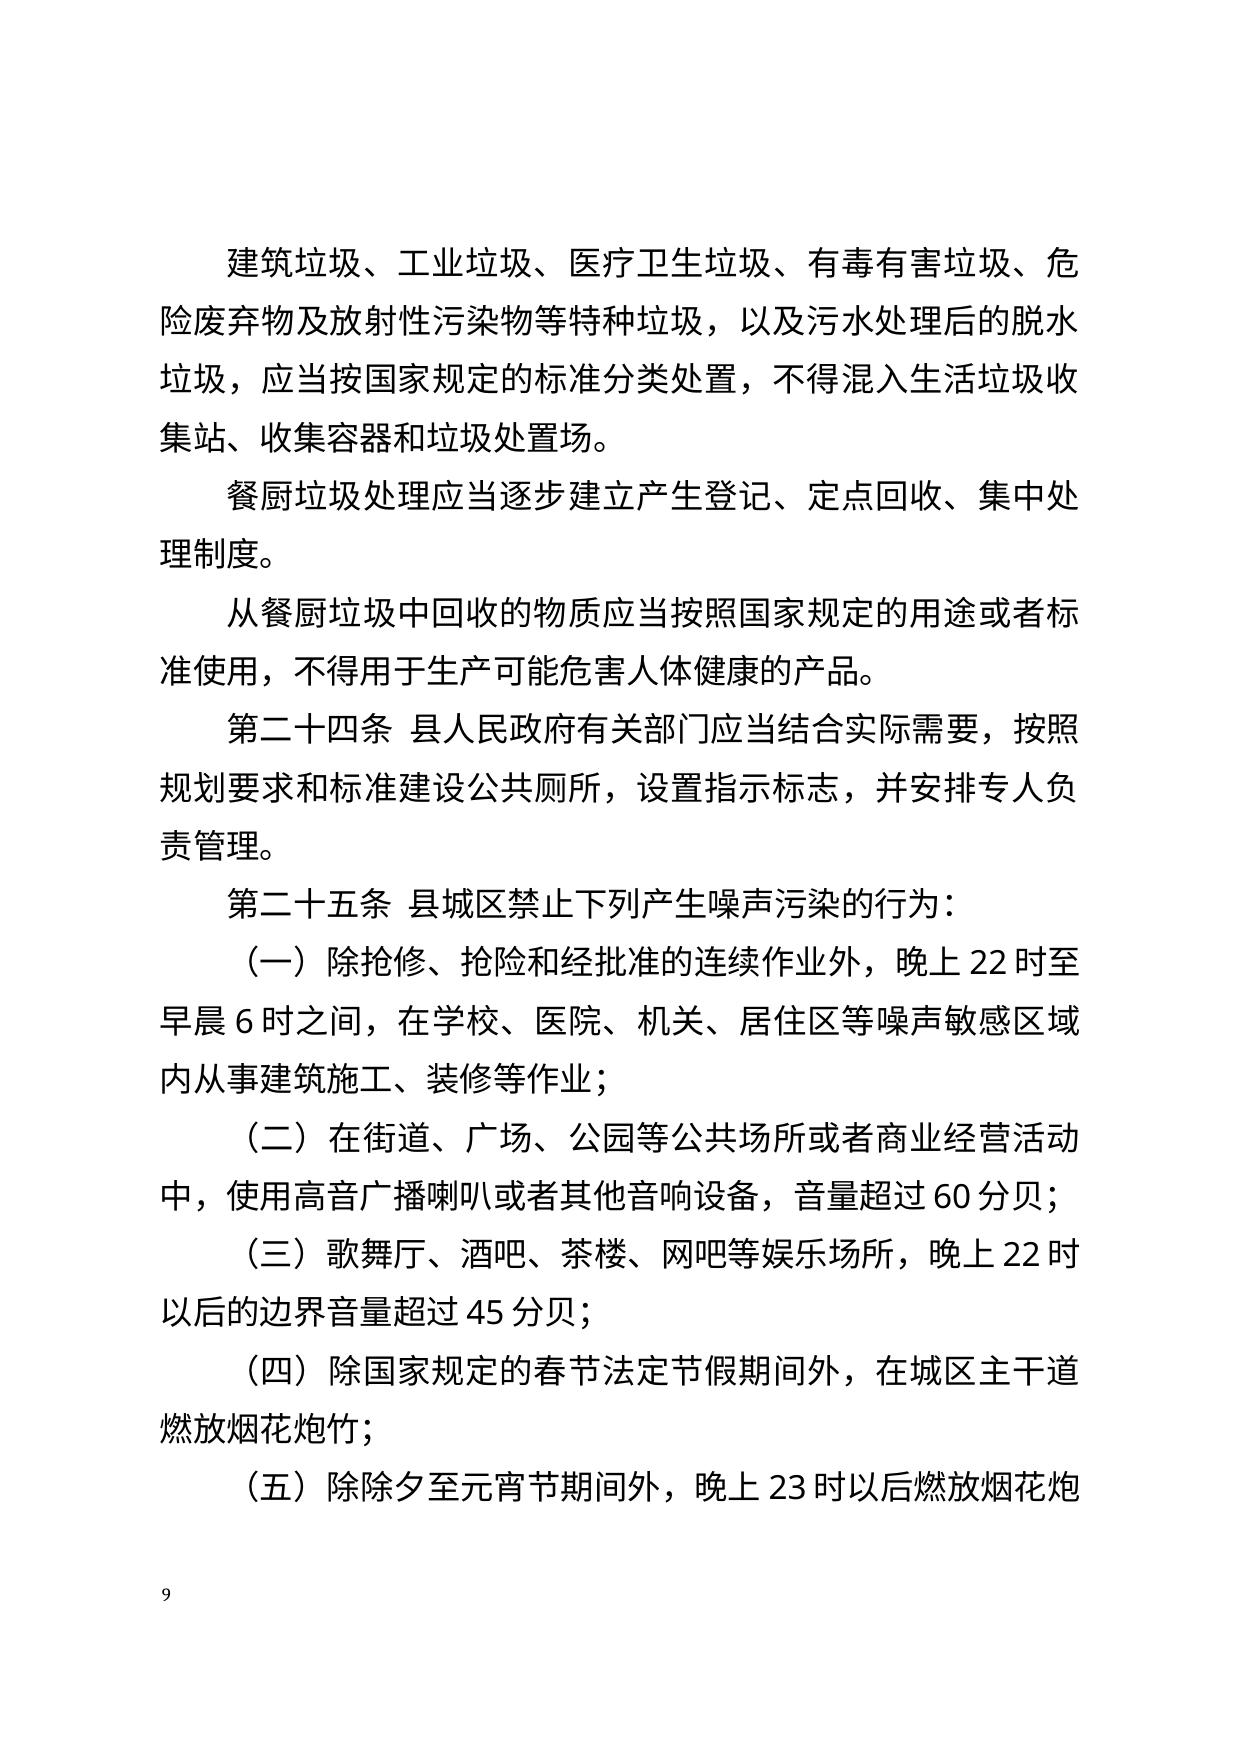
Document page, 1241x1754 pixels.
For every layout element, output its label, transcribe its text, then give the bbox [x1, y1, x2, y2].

text 第二十四条 县人民政府有关部门应当结合实际需要，按照规划要求和标准建设公共厕所，设置指示标志，并安排专人负责管理。 [159, 693, 1081, 868]
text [159, 1451, 1081, 1509]
text 从餐厨垃圾中回收的物质应当按照国家规定的用途或者标准使用，不得用于生产可能危害人体健康的产品。 [159, 576, 1081, 693]
text （二）在街道、广场、公园等公共场所或者商业经营活动中，使用高音广播喇叭或者其他音响设备，音量超过60分贝； [159, 1101, 1081, 1218]
text （四）除国家规定的春节法定节假期间外，在城区主干道燃放烟花炮竹； [159, 1334, 1081, 1451]
text 餐厨垃圾处理应当逐步建立产生登记、定点回收、集中处理制度。 [159, 459, 1081, 576]
text （三）歌舞厅、酒吧、茶楼、网吧等娱乐场所，晚上22时以后的边界音量超过45分贝； [159, 1218, 1081, 1334]
text 第二十五条 县城区禁止下列产生噪声污染的行为： [159, 868, 1081, 926]
text 建筑垃圾、工业垃圾、医疗卫生垃圾、有毒有害垃圾、危险废弃物及放射性污染物等特种垃圾，以及污水处理后的脱水垃圾，应当按国家规定的标准分类处置，不得混入生活垃圾收集站、收集容器和垃圾处置场。 [159, 226, 1081, 459]
text （一）除抢修、抢险和经批准的连续作业外，晚上22时至早晨6时之间，在学校、医院、机关、居住区等噪声敏感区域内从事建筑施工、装修等作业； [159, 926, 1081, 1101]
